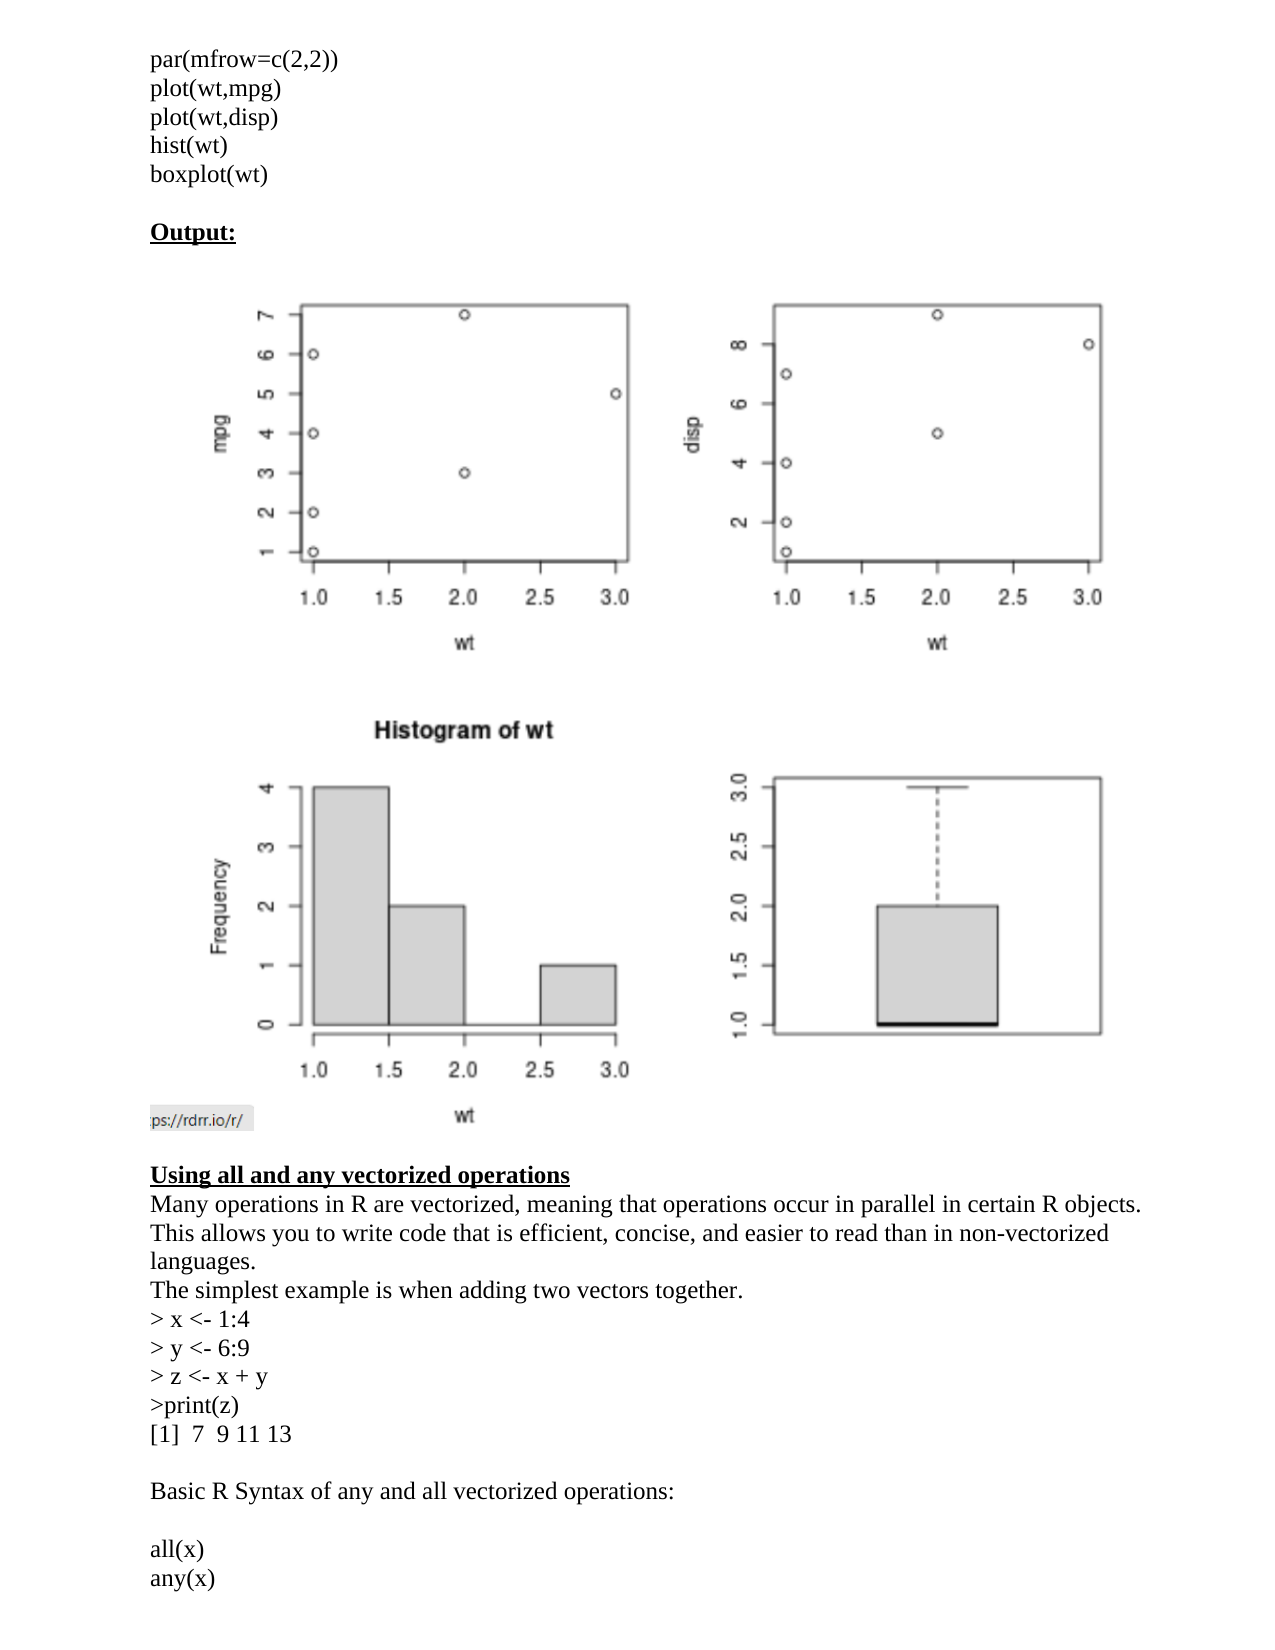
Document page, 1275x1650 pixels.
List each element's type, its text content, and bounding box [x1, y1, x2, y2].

text [1] 7 9 11 13 [150, 1419, 1181, 1448]
text Many operations in R are vectorized, meaning that operations occur in parallel in certain R objects. This allows you to write code that is efficient, concise, and easier to read than in non-vectorized languages. [150, 1189, 1181, 1275]
text >print(z) [150, 1390, 1181, 1419]
text > y <- 6:9 [150, 1333, 1181, 1361]
text Using all and any vectorized operations [150, 1160, 1181, 1189]
picture [150, 275, 1182, 1131]
text plot(wt,disp) [150, 102, 1181, 131]
text par(mfrow=c(2,2)) [150, 44, 1181, 73]
text boxplot(wt) [150, 159, 1181, 188]
text > z <- x + y [150, 1361, 1181, 1390]
text all(x) [150, 1534, 1181, 1563]
text plot(wt,mpg) [150, 73, 1181, 102]
text hist(wt) [150, 131, 1181, 159]
text any(x) [150, 1563, 1181, 1591]
text Output: [150, 217, 1181, 246]
text The simplest example is when adding two vectors together. [150, 1275, 1181, 1304]
text > x <- 1:4 [150, 1304, 1181, 1333]
text Basic R Syntax of any and all vectorized operations: [150, 1476, 1181, 1505]
